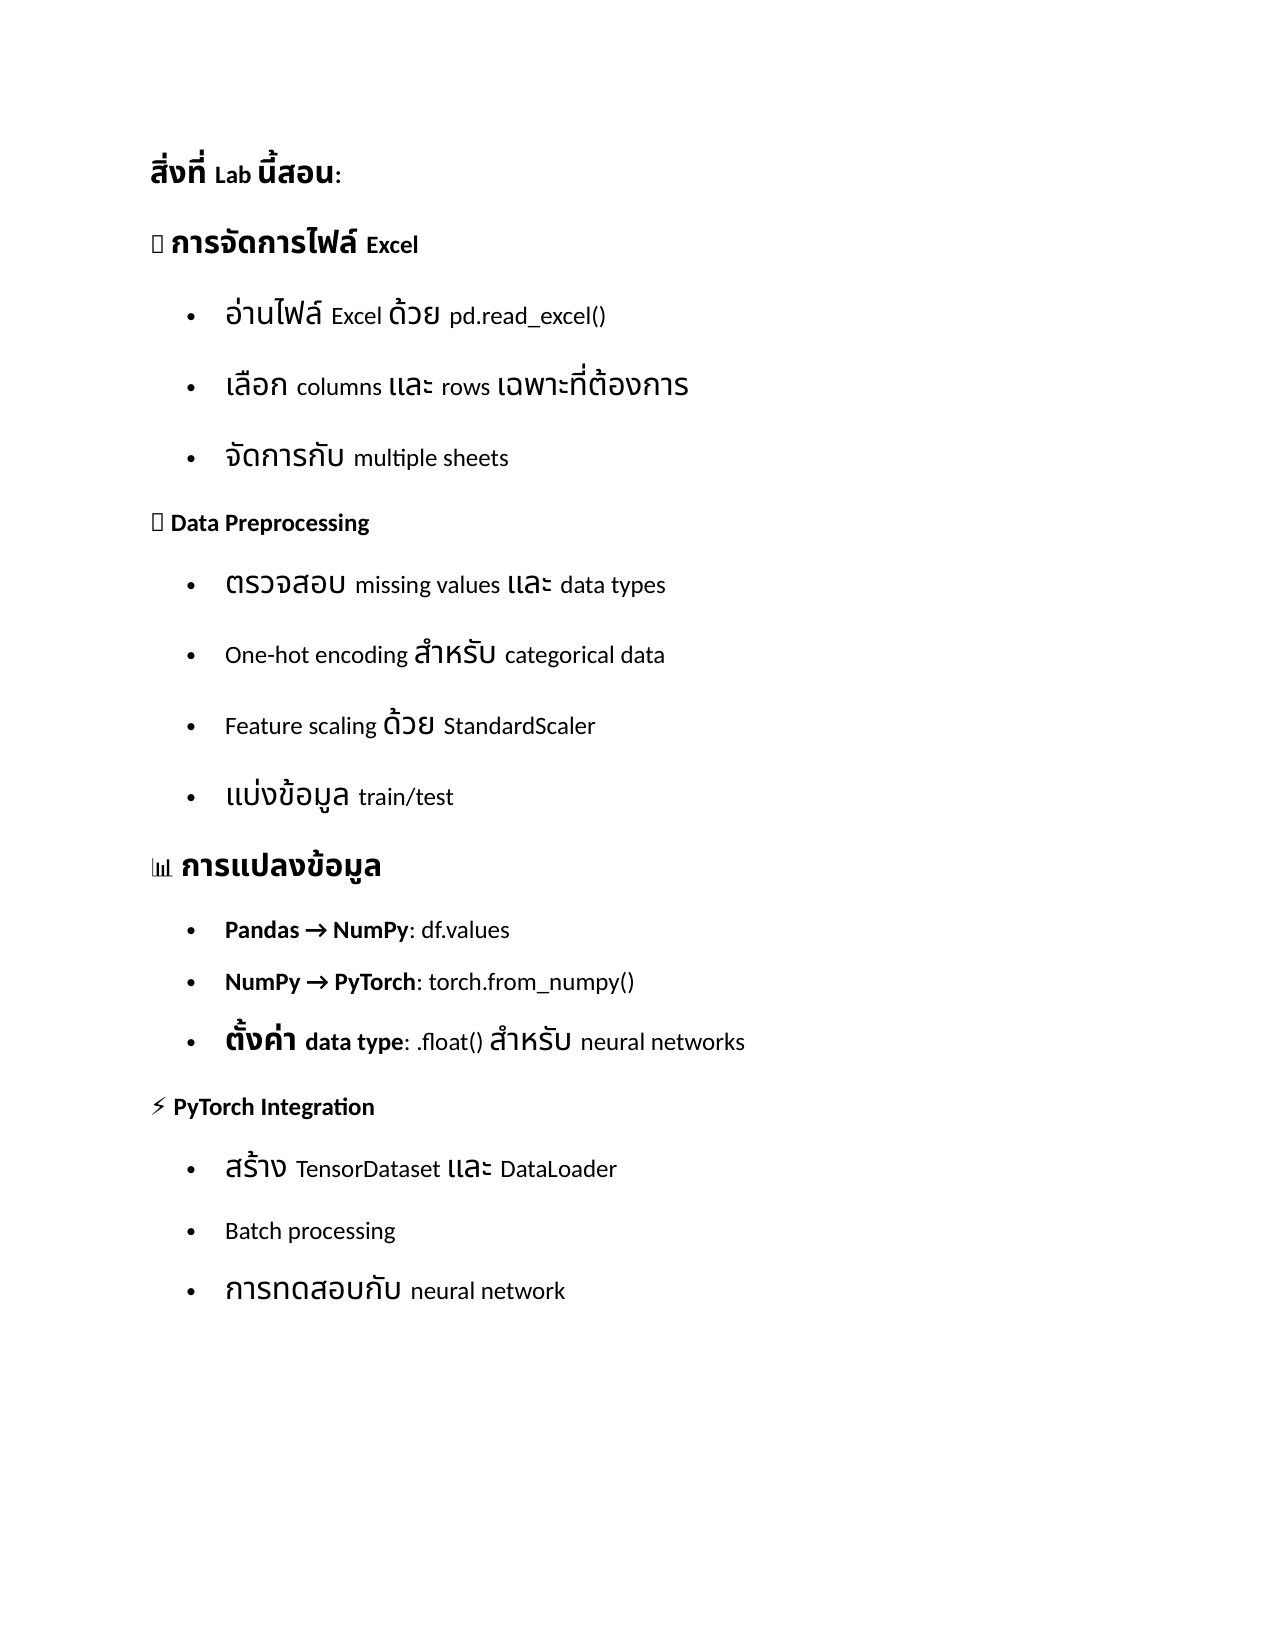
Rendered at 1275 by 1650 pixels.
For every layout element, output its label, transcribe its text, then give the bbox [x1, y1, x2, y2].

list เลือก columns และ rows เฉพาะที่ต้องการ [187, 362, 1125, 410]
list การทดสอบกับ neural network [187, 1267, 1125, 1314]
list Batch processing [187, 1215, 1125, 1246]
list จัดการกับ multiple sheets [187, 433, 1125, 481]
list แบ่งข้อมูล train/test [187, 772, 1125, 820]
list Pandas → NumPy: df.values [187, 914, 1125, 945]
list สร้าง TensorDataset และ DataLoader [187, 1144, 1125, 1191]
list ตั้งค่า data type: .float() สำหรับ neural networks [187, 1017, 1125, 1065]
list Feature scaling ด้วย StandardScaler [187, 702, 1125, 749]
text 🔧 Data Preprocessing [150, 504, 1125, 538]
list ตรวจสอบ missing values และ data types [187, 560, 1125, 607]
text 📁 การจัดการไฟล์ Excel [150, 221, 1125, 268]
list อ่านไฟล์ Excel ด้วย pd.read_excel() [187, 292, 1125, 339]
text 📊 การแปลงข้อมูล [150, 843, 1125, 891]
text สิ่งที่ Lab นี้สอน: [150, 150, 1125, 197]
list NumPy → PyTorch: torch.from_numpy() [187, 966, 1125, 996]
list One-hot encoding สำหรับ categorical data [187, 631, 1125, 678]
text ⚡ PyTorch Integration [150, 1088, 1125, 1122]
